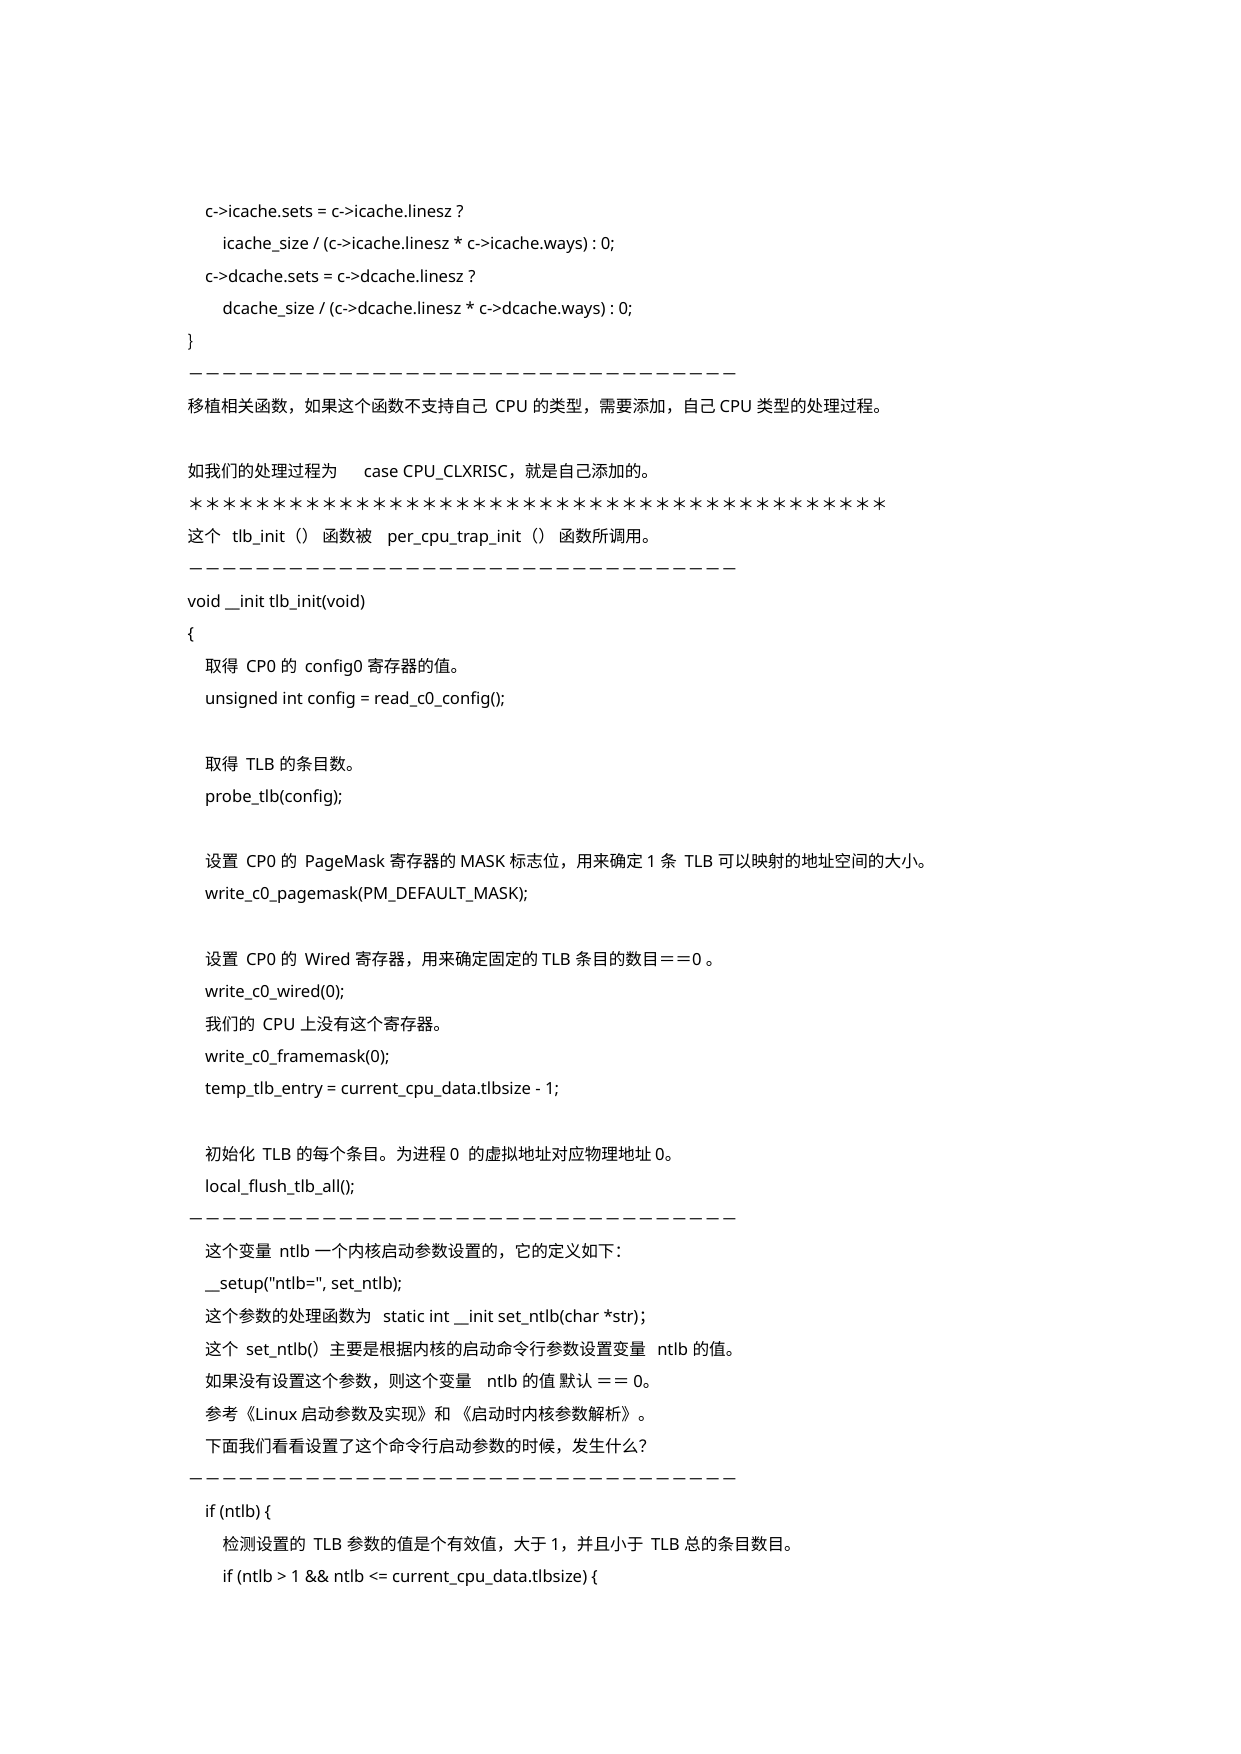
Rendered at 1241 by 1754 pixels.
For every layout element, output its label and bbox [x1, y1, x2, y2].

text [187, 162, 1053, 1592]
